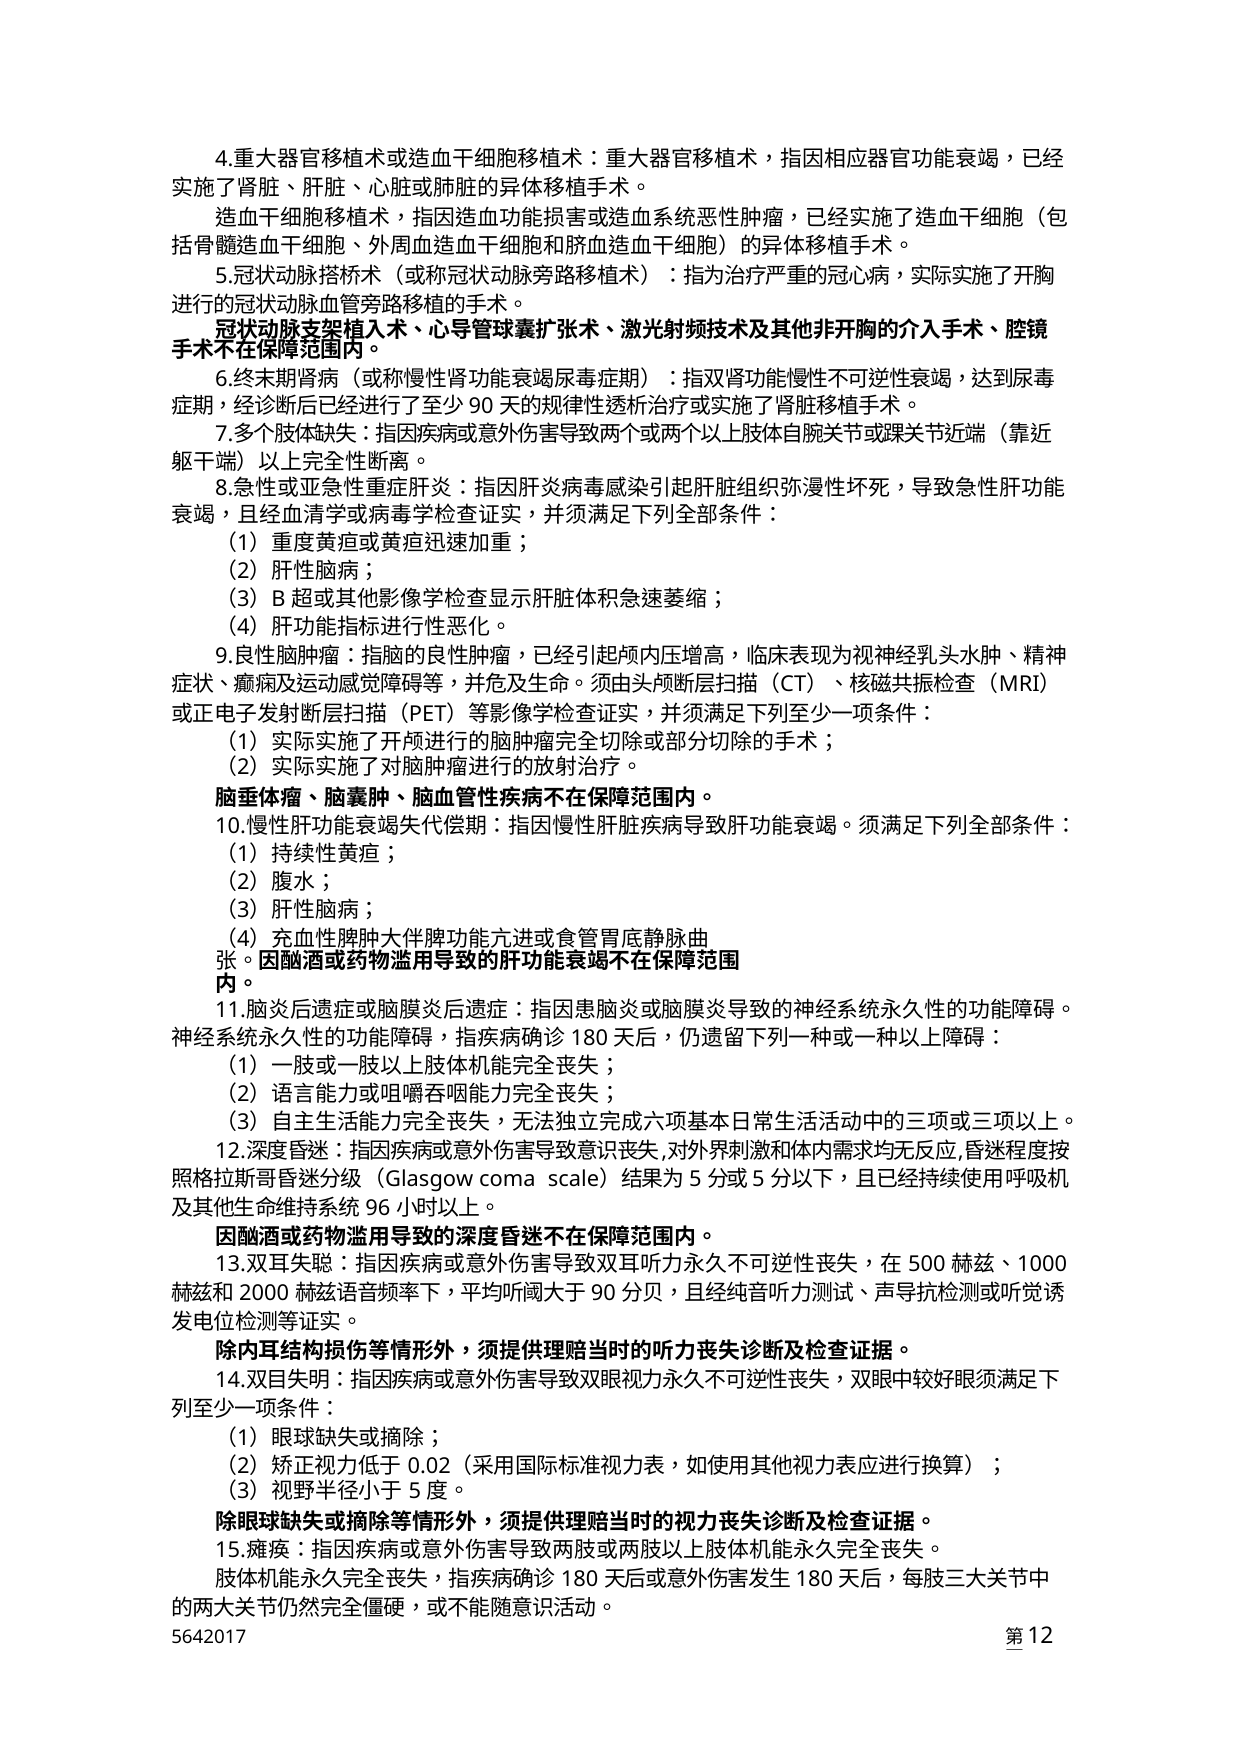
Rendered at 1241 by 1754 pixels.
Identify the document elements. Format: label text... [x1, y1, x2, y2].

text （4）充血性脾肿大伴脾功能亢进或食管胃底静脉曲张。因酗酒或药物滥用导致的肝功能衰竭不在保障范围内。 [215, 928, 751, 998]
text （1）眼球缺失或摘除； [215, 1423, 1092, 1451]
text （3）自主生活能力完全丧失，无法独立完成六项基本日常生活活动中的三项或三项以上。 [215, 1107, 1092, 1135]
text （2）矫正视力低于 0.02（采用国际标准视力表，如使用其他视力表应进行换算）； [215, 1451, 1092, 1479]
text 11.脑炎后遗症或脑膜炎后遗症：指因患脑炎或脑膜炎导致的神经系统永久性的功能障碍。 [215, 998, 1092, 1023]
text （1）持续性黄疸； [215, 839, 1092, 867]
text （3）肝性脑病； [215, 895, 1092, 923]
text 造血干细胞移植术，指因造血功能损害或造血系统恶性肿瘤，已经实施了造血干细胞（包括骨髓造血干细胞、外周血造血干细胞和脐血造血干细胞）的异体移植手术。 [171, 202, 1069, 260]
text 4.重大器官移植术或造血干细胞移植术：重大器官移植术，指因相应器官功能衰竭，已经实施了肾脏、肝脏、心脏或肺脏的异体移植手术。 [171, 143, 1069, 202]
subtitle 因酗酒或药物滥用导致的深度昏迷不在保障范围内。 [215, 1221, 1092, 1250]
text 衰竭，且经血清学或病毒学检查证实，并须满足下列全部条件： [169, 500, 786, 528]
text （1）重度黄疸或黄疸迅速加重； [215, 528, 1092, 556]
text （2）语言能力或咀嚼吞咽能力完全丧失； [215, 1079, 1092, 1107]
text 10.慢性肝功能衰竭失代偿期：指因慢性肝脏疾病导致肝功能衰竭。须满足下列全部条件： [215, 812, 1092, 839]
text （3）B 超或其他影像学检查显示肝脏体积急速萎缩； [215, 584, 1092, 612]
text （3）视野半径小于 5 度。 [215, 1479, 1092, 1503]
text 9.良性脑肿瘤：指脑的良性肿瘤，已经引起颅内压增高，临床表现为视神经乳头水肿、精神症状、癫痫及运动感觉障碍等，并危及生命。须由头颅断层扫描（CT）、核磁共振检查（MRI）或正电子发射断层扫描（PET）等影像学检查证实，并须满足下列至少一项条件： [171, 640, 1081, 727]
subtitle 除眼球缺失或摘除等情形外，须提供理赔当时的视力丧失诊断及检查证据。 [215, 1503, 1092, 1536]
text （1）实际实施了开颅进行的脑肿瘤完全切除或部分切除的手术； [215, 727, 1092, 755]
subtitle 脑垂体瘤、脑囊肿、脑血管性疾病不在保障范围内。 [215, 780, 1092, 812]
text 赫兹和 2000 赫兹语音频率下，平均听阈大于 90 分贝，且经纯音听力测试、声导抗检测或听觉诱发电位检测等证实。 [171, 1277, 1068, 1336]
text 14.双目失明：指因疾病或意外伤害导致双眼视力永久不可逆性丧失，双眼中较好眼须满足下列至少一项条件： [171, 1364, 1070, 1423]
text 8.急性或亚急性重症肝炎：指因肝炎病毒感染引起肝脏组织弥漫性坏死，导致急性肝功能 [215, 475, 1092, 500]
text （1）一肢或一肢以上肢体机能完全丧失； [215, 1051, 1092, 1079]
text 神经系统永久性的功能障碍，指疾病确诊 180 天后，仍遗留下列一种或一种以上障碍： [171, 1023, 1092, 1051]
text 肢体机能永久完全丧失，指疾病确诊 180 天后或意外伤害发生 180 天后，每肢三大关节中的两大关节仍然完全僵硬，或不能随意识活动。 [171, 1563, 1069, 1621]
subtitle 冠状动脉支架植入术、心导管球囊扩张术、激光射频技术及其他非开胸的介入手术、腔镜手术不在保障范围内。 [171, 320, 1069, 364]
text （4）肝功能指标进行性恶化。 [215, 612, 1092, 640]
text （2）实际实施了对脑肿瘤进行的放射治疗。 [215, 755, 1092, 780]
text 7.多个肢体缺失：指因疾病或意外伤害导致两个或两个以上肢体自腕关节或踝关节近端（靠近躯干端）以上完全性断离。 [171, 419, 1070, 475]
text 13.双耳失聪：指因疾病或意外伤害导致双耳听力永久不可逆性丧失，在 500 赫兹、1000 [215, 1250, 1092, 1277]
text 12.深度昏迷：指因疾病或意外伤害导致意识丧失,对外界刺激和体内需求均无反应,昏迷程度按照格拉斯哥昏迷分级（Glasgow coma scale）结果为 5 分或 5 分以下，且已经持续使用呼吸机及其他生命维持系统 96 小时以上。 [171, 1136, 1070, 1221]
text 15.瘫痪：指因疾病或意外伤害导致两肢或两肢以上肢体机能永久完全丧失。 [215, 1536, 1092, 1563]
text （2）肝性脑病； [215, 556, 1092, 584]
text 5.冠状动脉搭桥术（或称冠状动脉旁路移植术）：指为治疗严重的冠心病，实际实施了开胸进行的冠状动脉血管旁路移植的手术。 [171, 260, 1069, 318]
subtitle 除内耳结构损伤等情形外，须提供理赔当时的听力丧失诊断及检查证据。 [215, 1336, 1092, 1364]
text 6.终末期肾病（或称慢性肾功能衰竭尿毒症期）：指双肾功能慢性不可逆性衰竭，达到尿毒症期，经诊断后已经进行了至少 90 天的规律性透析治疗或实施了肾脏移植手术。 [171, 364, 1069, 419]
text （2）腹水； [215, 867, 1092, 895]
